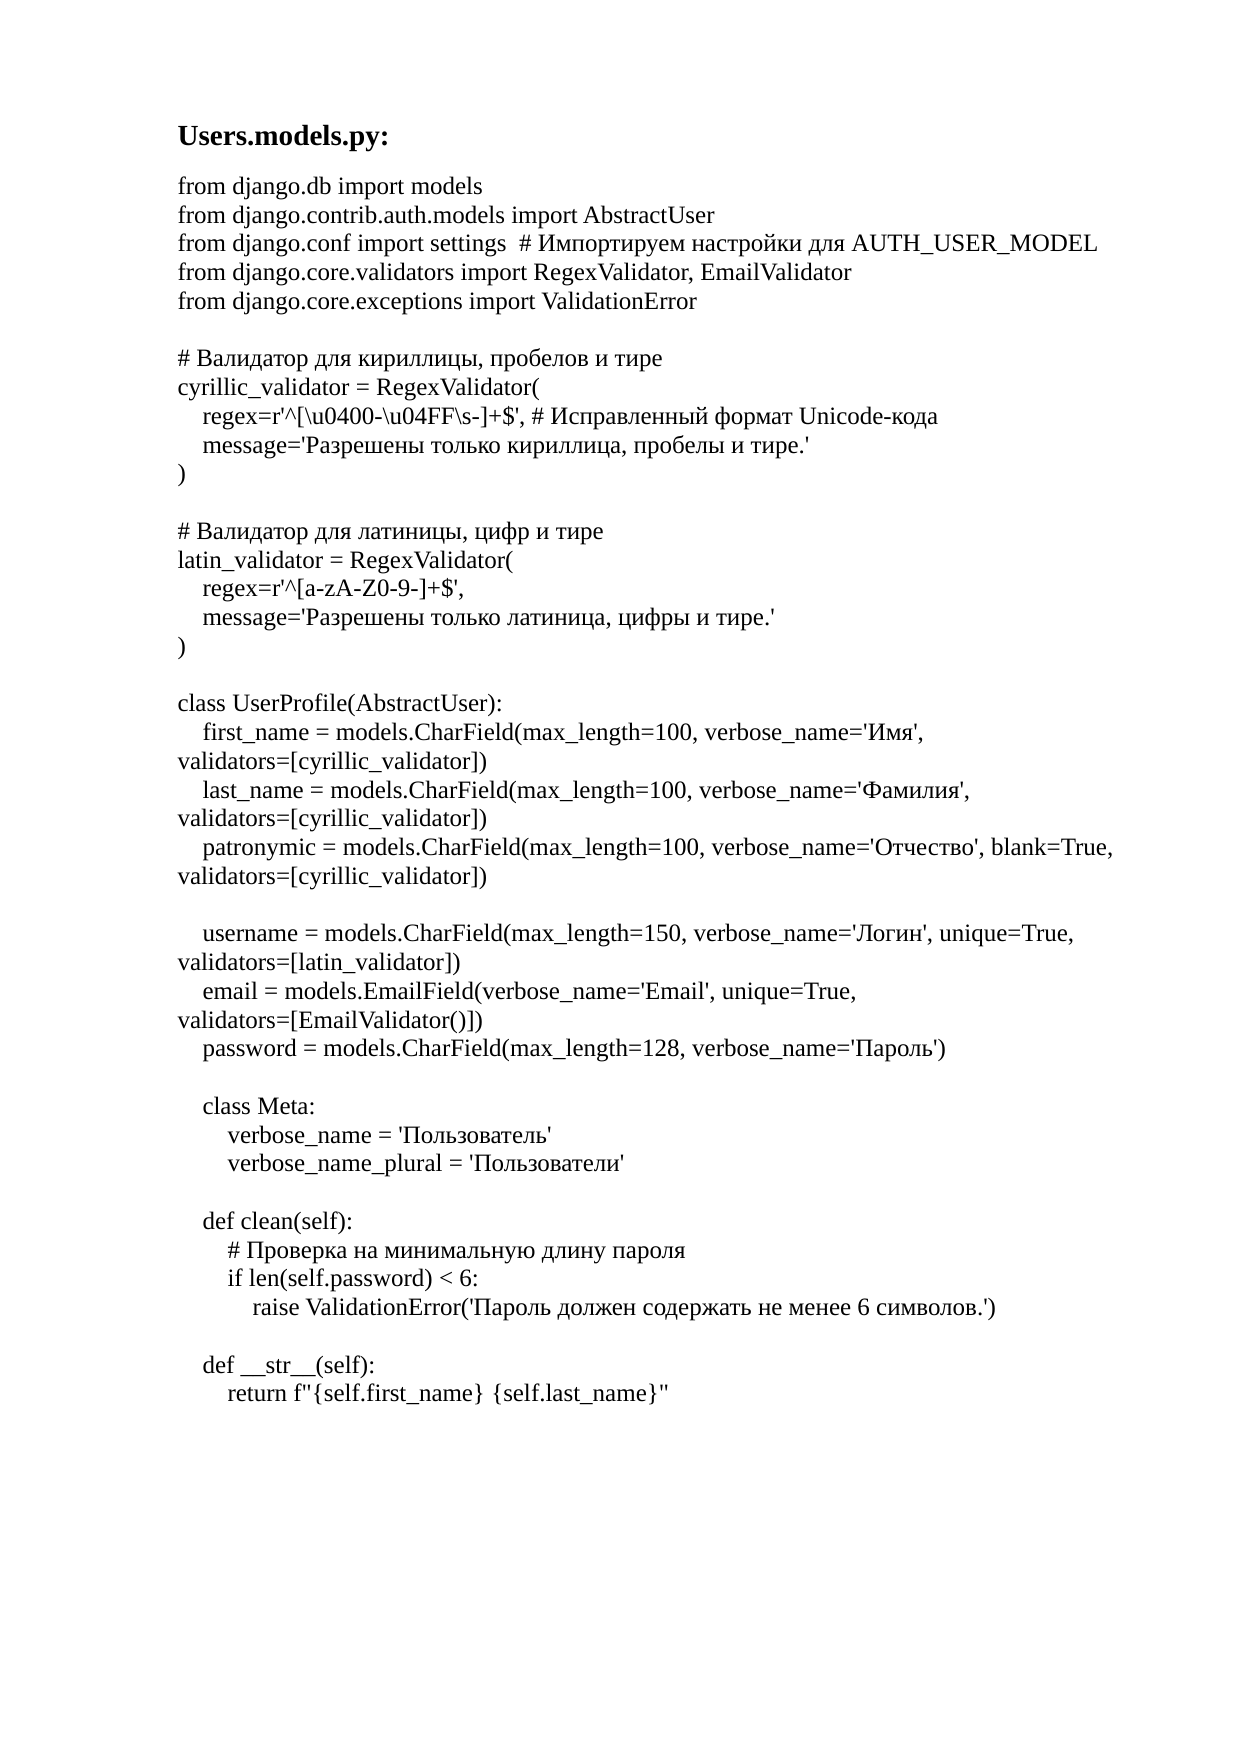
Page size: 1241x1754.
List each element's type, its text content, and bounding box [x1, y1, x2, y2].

text ) [177, 631, 1152, 660]
text last_name = models.CharField(max_length=100, verbose_name='Фамилия', validators=[cyrillic_validator]) [177, 775, 1152, 832]
text message='Разрешены только кириллица, пробелы и тире.' [177, 430, 1152, 458]
text verbose_name = 'Пользователь' [177, 1120, 1152, 1148]
text # Проверка на минимальную длину пароля [177, 1235, 1152, 1263]
text return f"{self.first_name} {self.last_name}" [177, 1378, 1152, 1407]
text def clean(self): [177, 1206, 1152, 1235]
text username = models.CharField(max_length=150, verbose_name='Логин', unique=True, validators=[latin_validator]) [177, 918, 1152, 976]
text from django.db import models [177, 171, 1152, 200]
text message='Разрешены только латиница, цифры и тире.' [177, 602, 1152, 631]
text password = models.CharField(max_length=128, verbose_name='Пароль') [177, 1033, 1152, 1062]
text cyrillic_validator = RegexValidator( [177, 372, 1152, 401]
text from django.core.exceptions import ValidationError [177, 286, 1152, 315]
text regex=r'^[a-zA-Z0-9-]+$', [177, 573, 1152, 602]
text from django.contrib.auth.models import AbstractUser [177, 200, 1152, 228]
text if len(self.password) < 6: [177, 1263, 1152, 1292]
text verbose_name_plural = 'Пользователи' [177, 1148, 1152, 1177]
text patronymic = models.CharField(max_length=100, verbose_name='Отчество', blank=True, validators=[cyrillic_validator]) [177, 832, 1152, 890]
text # Валидатор для латиницы, цифр и тире [177, 516, 1152, 545]
text regex=r'^[\u0400-\u04FF\s-]+$', # Исправленный формат Unicode-кода [177, 401, 1152, 430]
text def __str__(self): [177, 1350, 1152, 1378]
text ) [177, 458, 1152, 487]
text raise ValidationError('Пароль должен содержать не менее 6 символов.') [177, 1292, 1152, 1321]
text latin_validator = RegexValidator( [177, 545, 1152, 573]
text first_name = models.CharField(max_length=100, verbose_name='Имя', validators=[cyrillic_validator]) [177, 717, 1152, 775]
text from django.conf import settings # Импортируем настройки для AUTH_USER_MODEL [177, 228, 1152, 257]
text email = models.EmailField(verbose_name='Email', unique=True, validators=[EmailValidator()]) [177, 976, 1152, 1033]
text Users.models.py: [177, 118, 1152, 152]
text class Meta: [177, 1091, 1152, 1120]
text # Валидатор для кириллицы, пробелов и тире [177, 343, 1152, 372]
text class UserProfile(AbstractUser): [177, 688, 1152, 717]
text from django.core.validators import RegexValidator, EmailValidator [177, 257, 1152, 286]
